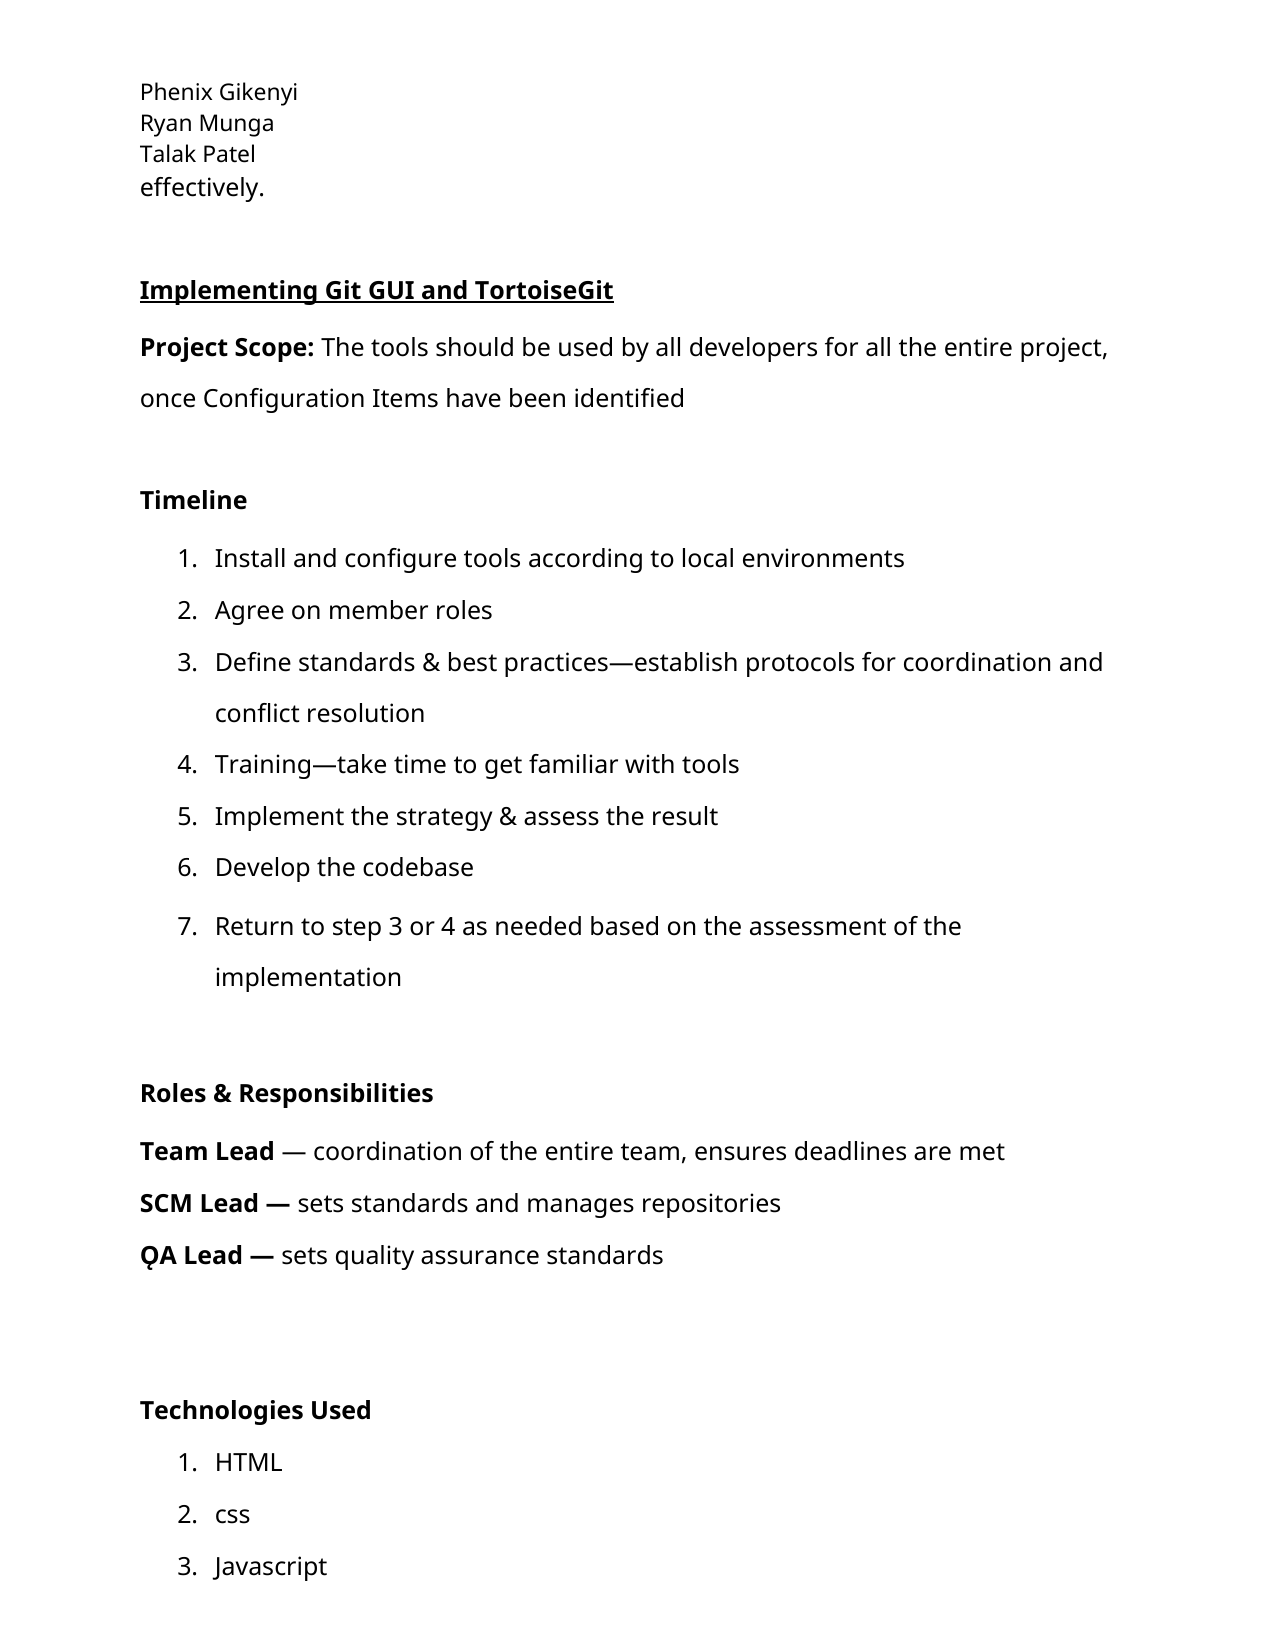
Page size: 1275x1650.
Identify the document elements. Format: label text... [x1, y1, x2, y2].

list Develop the codebase [177, 850, 1135, 884]
text SCM Lead — sets standards and manages repositories [139, 1186, 1135, 1220]
text Project Scope: The tools should be used by all developers for all the entire project, once Conﬁguration Items have been identiﬁed [139, 330, 1135, 415]
text Technologies Used [139, 1393, 1135, 1427]
list Return to step 3 or 4 as needed based on the assessment of the implementation [177, 908, 1135, 993]
list Install and conﬁgure tools according to local environments [177, 541, 1135, 574]
list Agree on member roles [177, 592, 1135, 626]
list Implement the strategy & assess the result [177, 798, 1135, 832]
list HTML [177, 1445, 1135, 1479]
list Javascript [177, 1548, 1135, 1582]
list Training—take time to get familiar with tools [177, 746, 1135, 780]
subtitle Timeline [139, 483, 1135, 517]
text ǪA Lead — sets quality assurance standards [139, 1238, 1135, 1272]
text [139, 169, 1135, 203]
text Team Lead — coordination of the entire team, ensures deadlines are met [139, 1134, 1135, 1168]
list css [177, 1497, 1135, 1531]
subtitle Implementing Git GUI and TortoiseGit [139, 272, 1135, 306]
text Roles & Responsibilities [139, 1076, 1135, 1110]
list Deﬁne standards & best practices—establish protocols for coordination and conﬂict resolution [177, 644, 1124, 729]
